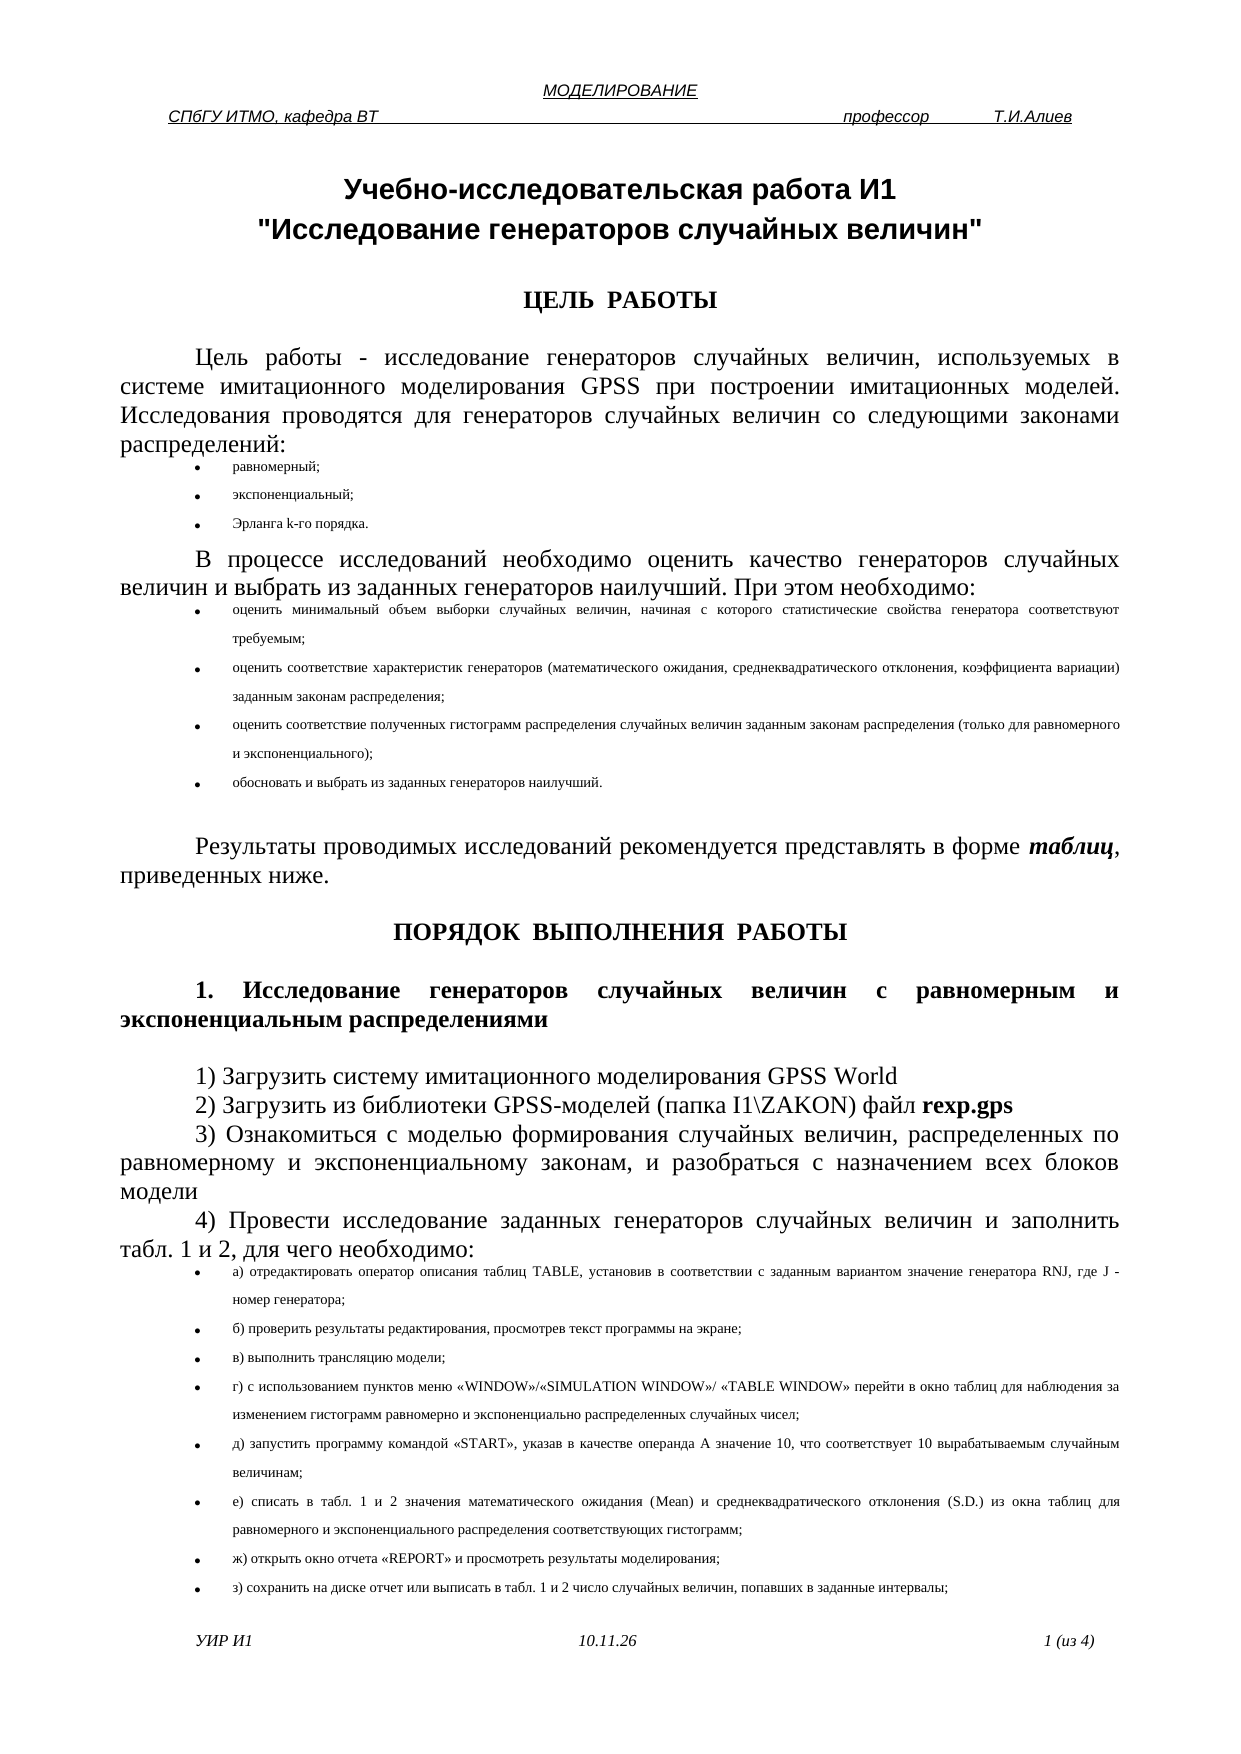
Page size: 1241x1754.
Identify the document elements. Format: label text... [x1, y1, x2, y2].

text г) с использованием пунктов меню «WINDOW»/«SIMULATION WINDOW»/ «TABLE WINDOW» перейти в окно таблиц для наблюдения за изменением гистограмм равномерно и экспоненциально распределенных случайных чисел; [195, 1377, 1120, 1435]
text 4) Провести исследование заданных генераторов случайных величин и заполнить табл. 1 и 2, для чего необходимо: [120, 1205, 1120, 1262]
subtitle ПОРЯДОК ВЫПОЛНЕНИЯ РАБОТЫ [120, 917, 1120, 946]
text оценить минимальный объем выборки случайных величин, начиная с которого статистические свойства генератора соответствуют требуемым; [195, 601, 1120, 659]
text ж) открыть окно отчета «REPORT» и просмотреть результаты моделирования; [195, 1550, 1120, 1579]
text е) списать в табл. 1 и 2 значения математического ожидания (Mean) и среднеквадратического отклонения (S.D.) из окна таблиц для равномерного и экспоненциального распределения соответствующих гистограмм; [195, 1492, 1120, 1550]
text 1) Загрузить систему имитационного моделирования GPSS World [120, 1061, 1120, 1090]
text экспоненциальный; [195, 486, 1120, 515]
text равномерный; [195, 457, 1120, 486]
text обосновать и выбрать из заданных генераторов наилучший. [195, 774, 1120, 802]
text В процессе исследований необходимо оценить качество генераторов случайных величин и выбрать из заданных генераторов наилучший. При этом необходимо: [120, 544, 1120, 601]
text 1. Исследование генераторов случайных величин с равномерным и экспоненциальным распределениями [120, 975, 1120, 1032]
text Эрланга k-го порядка. [195, 515, 1120, 544]
subtitle Учебно-исследовательская работа И1 [120, 172, 1120, 205]
text Цель работы - исследование генераторов случайных величин, используемых в системе имитационного моделирования GPSS при построении имитационных моделей. Исследования проводятся для генераторов случайных величин со следующими законами распределений: [120, 342, 1120, 457]
text 3) Ознакомиться с моделью формирования случайных величин, распределенных по равномерному и экспоненциальному законам, и разобраться с назначением всех блоков модели [120, 1119, 1120, 1205]
text б) проверить результаты редактирования, просмотрев текст программы на экране; [195, 1320, 1120, 1349]
text оценить соответствие полученных гистограмм распределения случайных величин заданным законам распределения (только для равномерного и экспоненциального); [195, 716, 1120, 774]
text а) отредактировать оператор описания таблиц TABLE, установив в соответствии с заданным вариантом значение генератора RNJ, где J - номер генератора; [195, 1262, 1120, 1320]
text оценить соответствие характеристик генераторов (математического ожидания, среднеквадратического отклонения, коэффициента вариации) заданным законам распределения; [195, 659, 1120, 716]
text з) сохранить на диске отчет или выписать в табл. 1 и 2 число случайных величин, попавших в заданные интервалы; [195, 1579, 1120, 1607]
subtitle ЦЕЛЬ РАБОТЫ [120, 285, 1120, 314]
text Результаты проводимых исследований рекомендуется представлять в форме таблиц, приведенных ниже. [120, 831, 1120, 889]
subtitle "Исследование генераторов случайных величин" [120, 212, 1120, 279]
text в) выполнить трансляцию модели; [195, 1349, 1120, 1377]
text 2) Загрузить из библиотеки GPSS-моделей (папка I1\ZAKON) файл rexp.gps [120, 1090, 1120, 1119]
text д) запустить программу командой «START», указав в качестве операнда А значение 10, что соответствует 10 вырабатываемым случайным величинам; [195, 1435, 1120, 1492]
